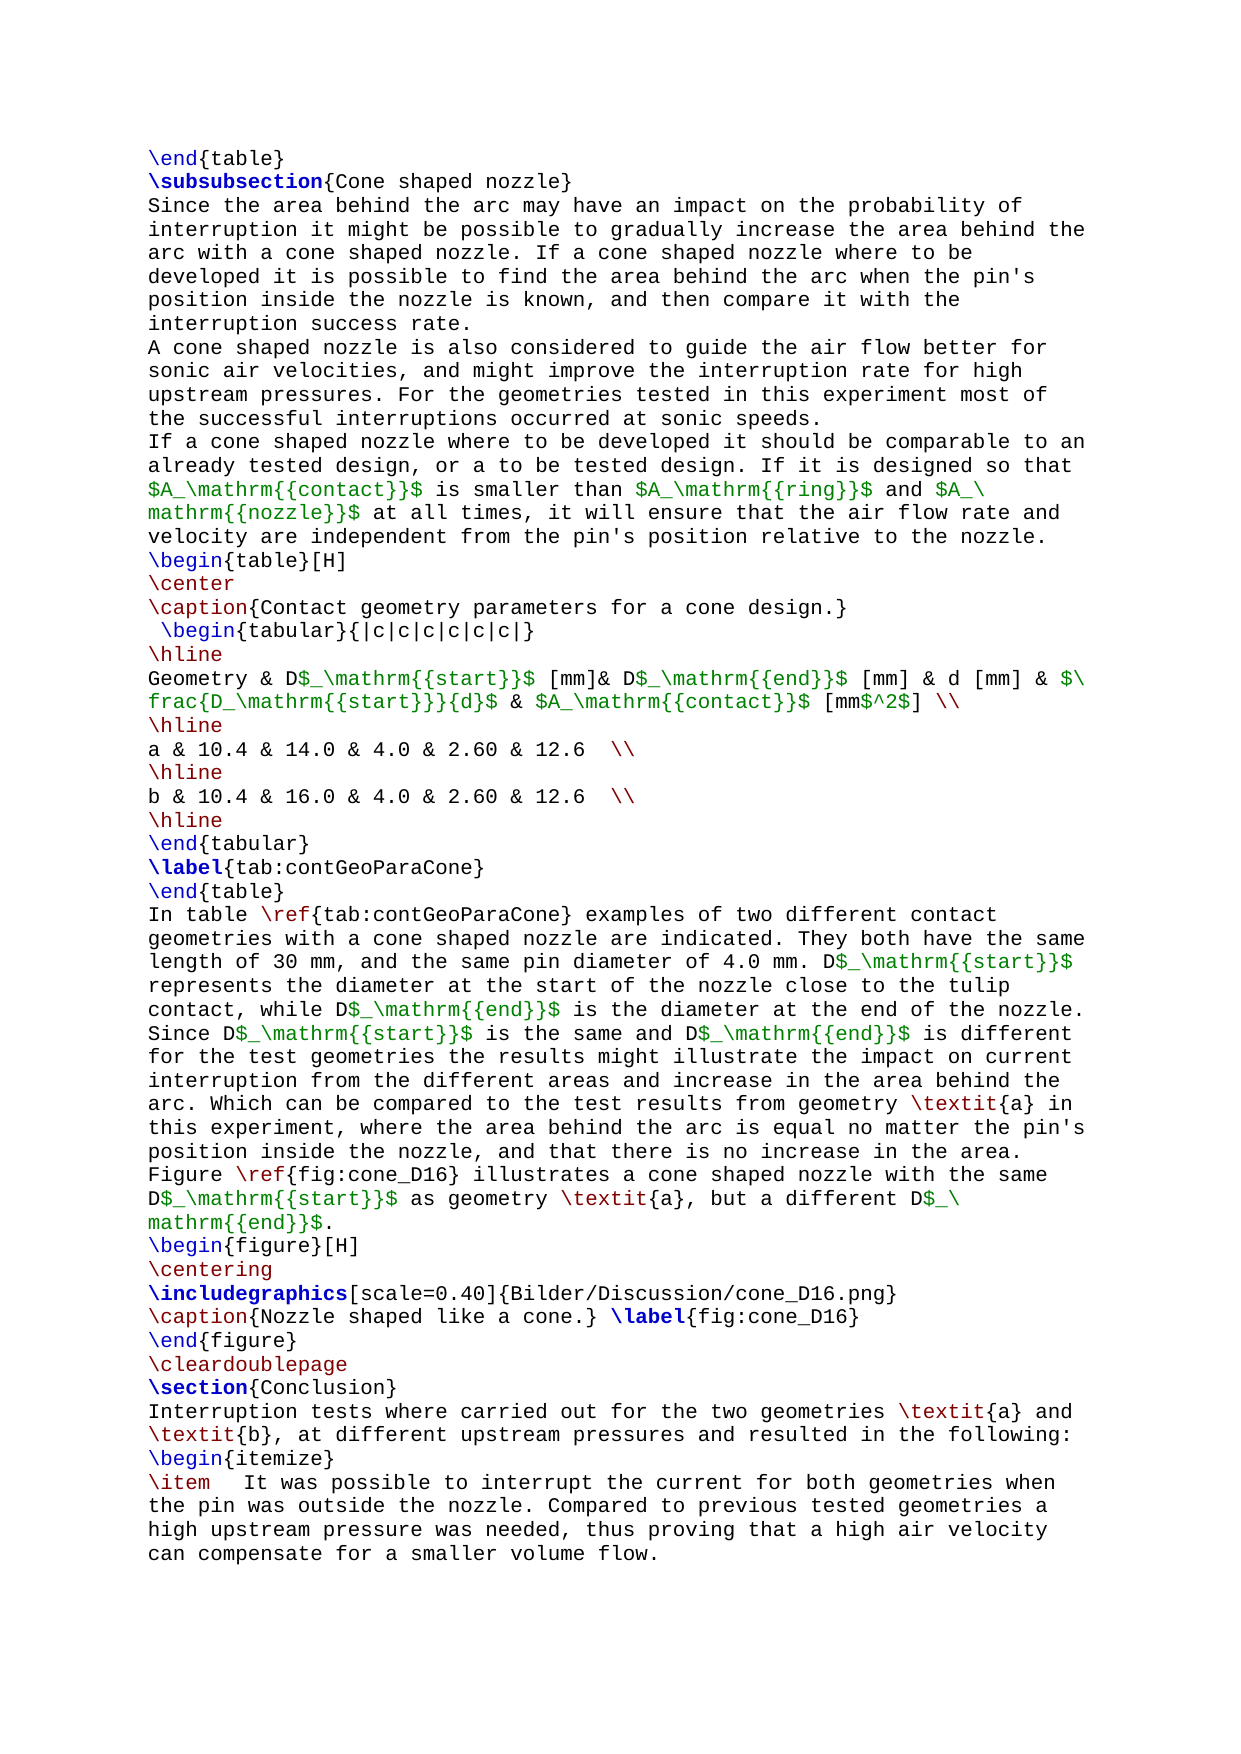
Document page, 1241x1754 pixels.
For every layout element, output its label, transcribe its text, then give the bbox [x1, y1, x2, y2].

text \end{table} [148, 881, 1093, 904]
text Interruption tests where carried out for the two geometries \textit{a} and \textit{b}, at different upstream pressures and resulted in the following: [148, 1401, 1093, 1448]
text b & 10.4 & 16.0 & 4.0 & 2.60 & 12.6 \\ [148, 786, 1093, 810]
text \hline [148, 715, 1093, 739]
text Geometry & D$_\mathrm{{start}}$ [mm]& D$_\mathrm{{end}}$ [mm] & d [mm] & $\frac{D_\mathrm{{start}}}{d}$ & $A_\mathrm{{contact}}$ [mm$^2$] \\ [148, 668, 1093, 715]
text \label{tab:contGeoParaCone} [148, 857, 1093, 881]
text \end{figure} [148, 1330, 1093, 1353]
text \caption{Nozzle shaped like a cone.} \label{fig:cone_D16} [148, 1306, 1093, 1330]
text \begin{itemize} [148, 1448, 1093, 1472]
text \center [148, 573, 1093, 597]
text A cone shaped nozzle is also considered to guide the air flow better for sonic air velocities, and might improve the interruption rate for high upstream pressures. For the geometries tested in this experiment most of the successful interruptions occurred at sonic speeds. [148, 337, 1093, 431]
text If a cone shaped nozzle where to be developed it should be comparable to an already tested design, or a to be tested design. If it is designed so that $A_\mathrm{{contact}}$ is smaller than $A_\mathrm{{ring}}$ and $A_\mathrm{{nozzle}}$ at all times, it will ensure that the air flow rate and velocity are independent from the pin's position relative to the nozzle. [148, 431, 1093, 549]
text \begin{figure}[H] [148, 1235, 1093, 1259]
text \item It was possible to interrupt the current for both geometries when the pin was outside the nozzle. Compared to previous tested geometries a high upstream pressure was needed, thus proving that a high air velocity can compensate for a smaller volume flow. [148, 1472, 1093, 1566]
text a & 10.4 & 14.0 & 4.0 & 2.60 & 12.6 \\ [148, 739, 1093, 762]
text \end{tabular} [148, 833, 1093, 857]
text \caption{Contact geometry parameters for a cone design.} [148, 597, 1093, 621]
text \hline [148, 810, 1093, 833]
text Since the area behind the arc may have an impact on the probability of interruption it might be possible to gradually increase the area behind the arc with a cone shaped nozzle. If a cone shaped nozzle where to be developed it is possible to find the area behind the arc when the pin's position inside the nozzle is known, and then compare it with the interruption success rate. [148, 195, 1093, 337]
text \centering [148, 1259, 1093, 1283]
text \begin{table}[H] [148, 549, 1093, 573]
text \section{Conclusion} [148, 1377, 1093, 1401]
text \begin{tabular}{|c|c|c|c|c|c|} [148, 621, 1093, 644]
text \hline [148, 762, 1093, 786]
text \end{table} [148, 148, 1093, 171]
text \includegraphics[scale=0.40]{Bilder/Discussion/cone_D16.png} [148, 1283, 1093, 1306]
text \hline [148, 644, 1093, 668]
text \cleardoublepage [148, 1353, 1093, 1377]
text \subsubsection{Cone shaped nozzle} [148, 171, 1093, 195]
text In table \ref{tab:contGeoParaCone} examples of two different contact geometries with a cone shaped nozzle are indicated. They both have the same length of 30 mm, and the same pin diameter of 4.0 mm. D$_\mathrm{{start}}$ represents the diameter at the start of the nozzle close to the tulip contact, while D$_\mathrm{{end}}$ is the diameter at the end of the nozzle. Since D$_\mathrm{{start}}$ is the same and D$_\mathrm{{end}}$ is different for the test geometries the results might illustrate the impact on current interruption from the different areas and increase in the area behind the arc. Which can be compared to the test results from geometry \textit{a} in this experiment, where the area behind the arc is equal no matter the pin's position inside the nozzle, and that there is no increase in the area. Figure \ref{fig:cone_D16} illustrates a cone shaped nozzle with the same D$_\mathrm{{start}}$ as geometry \textit{a}, but a different D$_\mathrm{{end}}$. [148, 904, 1093, 1235]
